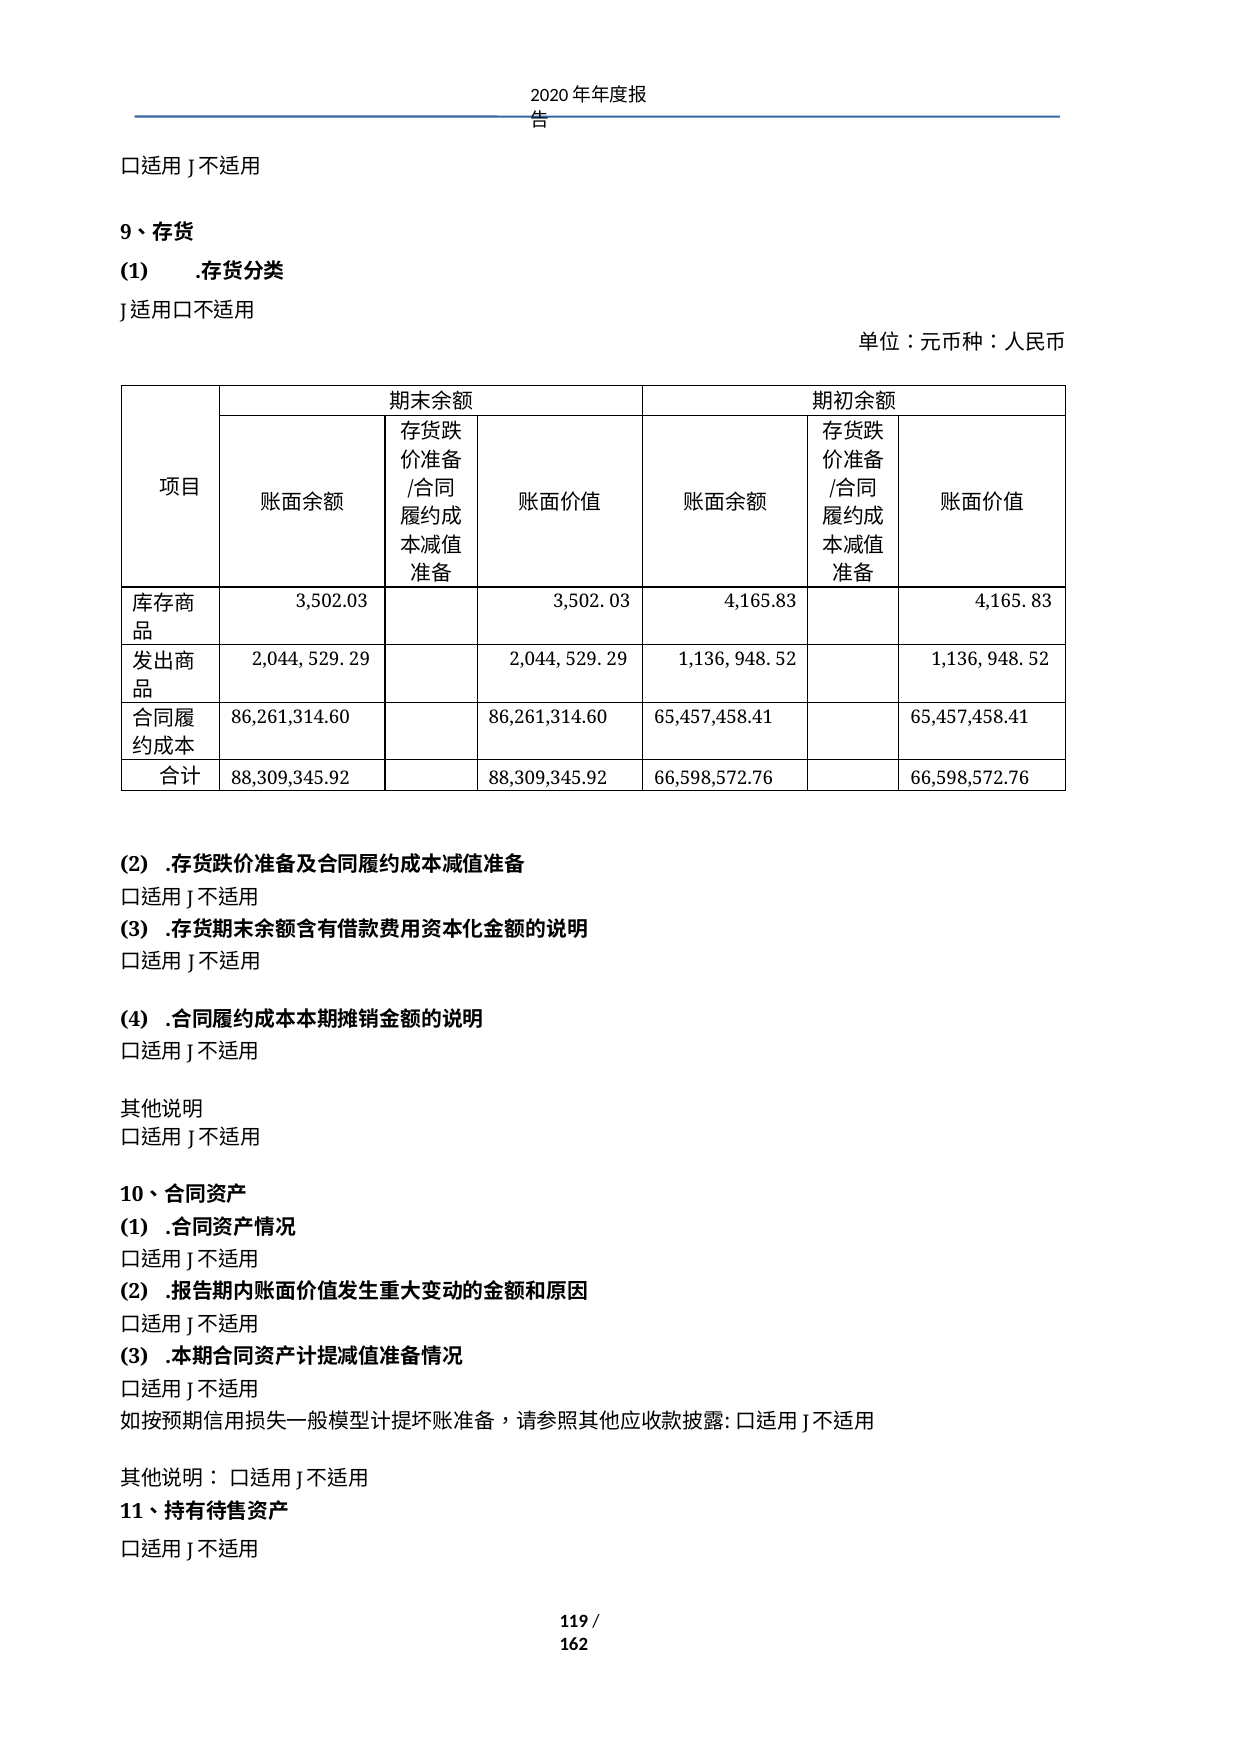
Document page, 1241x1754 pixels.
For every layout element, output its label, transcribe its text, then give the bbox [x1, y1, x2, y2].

text J适用口不适用 [120, 295, 1066, 323]
text 口适用J不适用 [120, 1036, 1066, 1064]
text 10、合同资产 [120, 1179, 1066, 1207]
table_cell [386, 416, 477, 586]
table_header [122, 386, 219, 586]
text 单位：元币种：人民币 [120, 327, 1066, 356]
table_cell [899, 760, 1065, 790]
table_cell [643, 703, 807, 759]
text 口适用J不适用 [120, 882, 1066, 910]
list .合同履约成本本期摊销金额的说明 [120, 1004, 1066, 1032]
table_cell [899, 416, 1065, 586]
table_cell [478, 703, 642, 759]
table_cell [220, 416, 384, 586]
text 口适用J不适用 [120, 1534, 1066, 1563]
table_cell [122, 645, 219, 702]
text 口适用 J不适用 [120, 946, 1066, 975]
text 其他说明： 口适用J不适用 [120, 1463, 1066, 1492]
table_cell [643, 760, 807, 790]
text 11、持有待售资产 [120, 1496, 1066, 1524]
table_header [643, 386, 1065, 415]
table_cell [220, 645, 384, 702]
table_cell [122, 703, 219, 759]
text 其他说明 [120, 1094, 1066, 1122]
text 口适用J不适用 [120, 1309, 1066, 1337]
text 口适用J不适用 [120, 1374, 1066, 1402]
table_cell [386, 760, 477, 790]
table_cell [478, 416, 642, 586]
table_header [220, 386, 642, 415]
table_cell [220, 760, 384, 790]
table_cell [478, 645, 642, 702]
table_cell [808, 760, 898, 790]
text 口适用J不适用 [120, 1244, 1066, 1272]
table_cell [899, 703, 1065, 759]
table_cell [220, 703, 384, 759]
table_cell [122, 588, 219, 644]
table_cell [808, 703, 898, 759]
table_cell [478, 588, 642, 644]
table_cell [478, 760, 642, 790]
list .存货期末余额含有借款费用资本化金额的说明 [120, 914, 1066, 942]
list .合同资产情况 [120, 1212, 1066, 1240]
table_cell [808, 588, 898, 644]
list .报告期内账面价值发生重大变动的金额和原因 [120, 1276, 1066, 1305]
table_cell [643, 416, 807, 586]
list .本期合同资产计提减值准备情况 [120, 1341, 1066, 1369]
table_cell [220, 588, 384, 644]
text 如按预期信用损失一般模型计提坏账准备，请参照其他应收款披露: 口适用J不适用 [120, 1406, 1066, 1434]
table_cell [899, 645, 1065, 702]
text 口适用 J不适用 [120, 151, 1066, 179]
text 口适用 J不适用 [120, 1122, 1066, 1150]
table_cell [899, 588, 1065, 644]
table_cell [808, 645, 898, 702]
text 9、存货 [120, 217, 1066, 245]
list .存货分类 [120, 256, 1066, 284]
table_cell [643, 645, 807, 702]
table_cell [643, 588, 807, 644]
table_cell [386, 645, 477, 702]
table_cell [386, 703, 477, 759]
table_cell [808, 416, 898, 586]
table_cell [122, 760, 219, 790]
list .存货跌价准备及合同履约成本减值准备 [120, 849, 1066, 877]
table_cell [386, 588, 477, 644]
